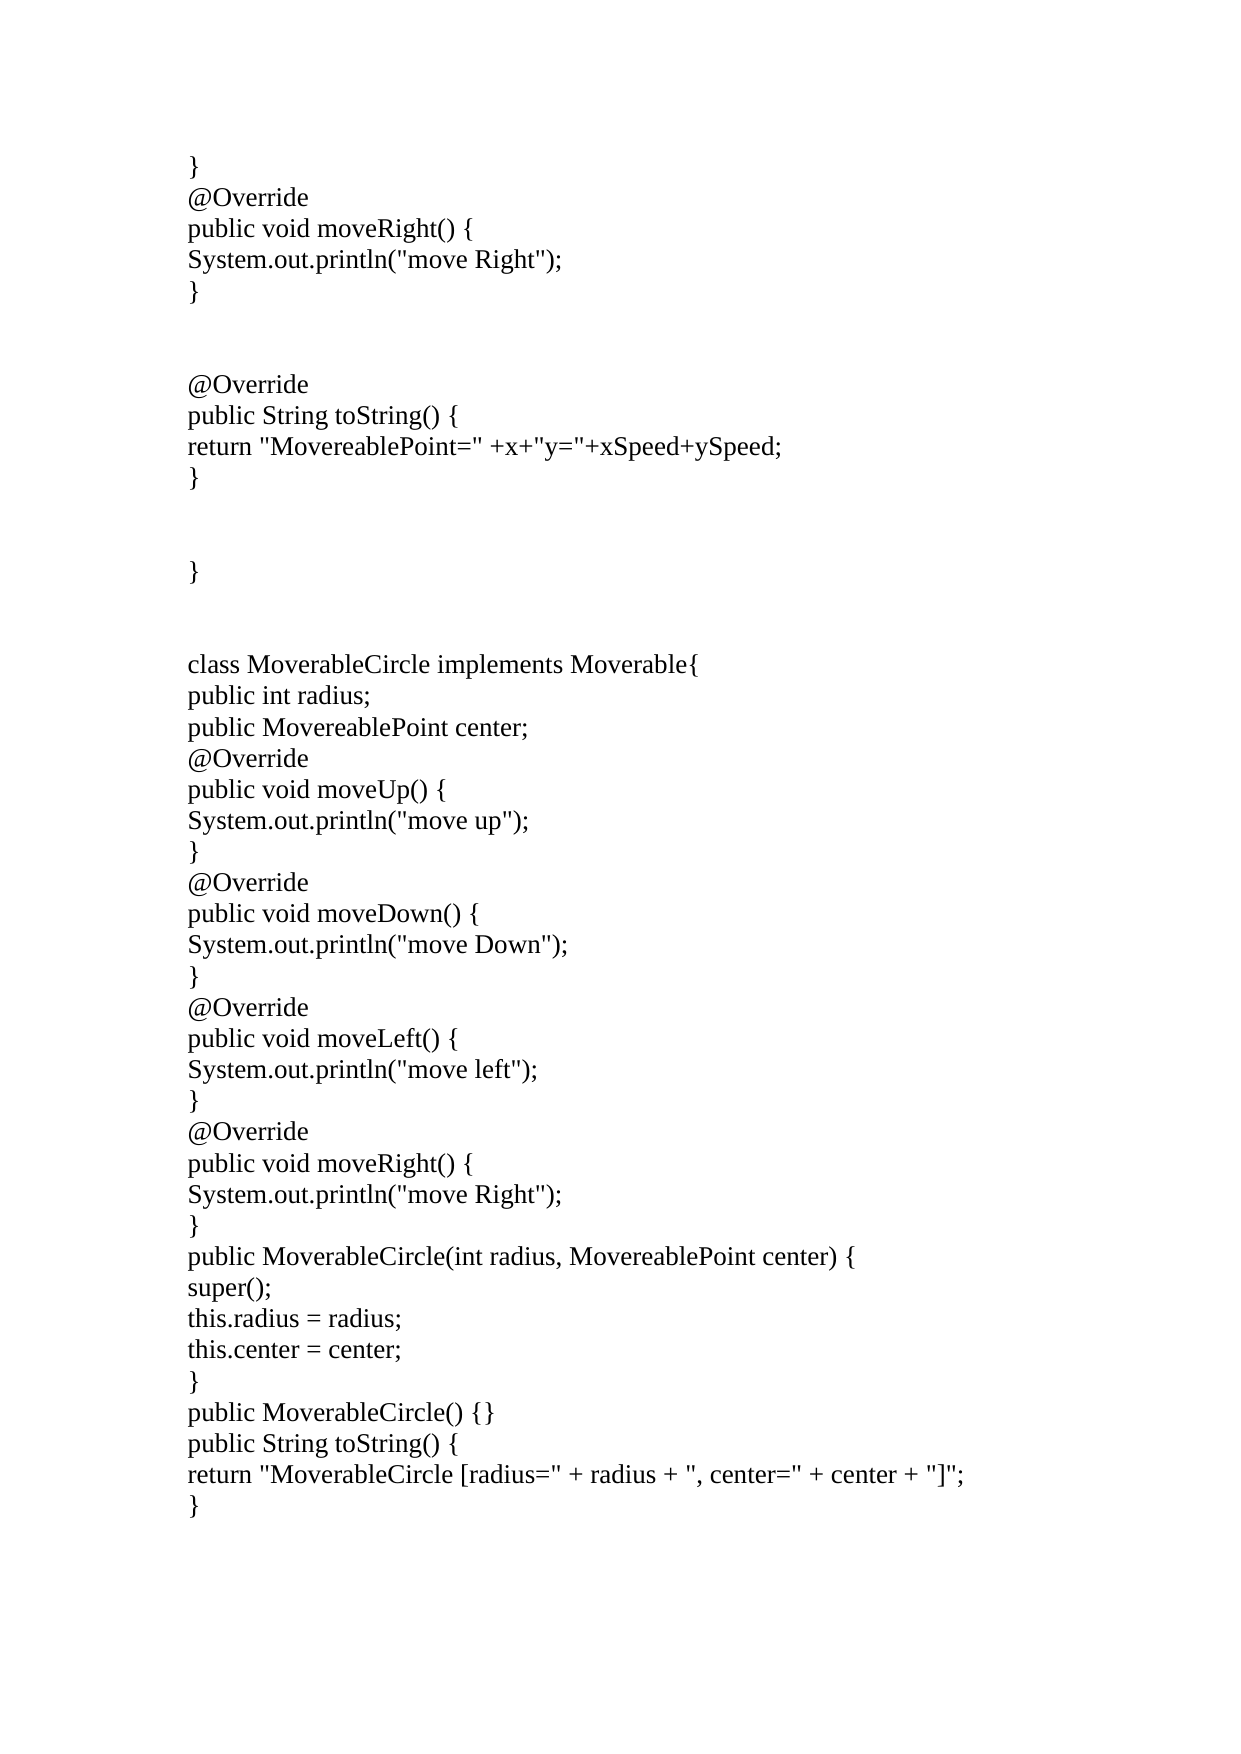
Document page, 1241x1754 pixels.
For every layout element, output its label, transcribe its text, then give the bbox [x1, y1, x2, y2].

text return "MoverableCircle [radius=" + radius + ", center=" + center + "]"; [187, 1458, 1053, 1489]
text this.radius = radius; [187, 1302, 1053, 1333]
text public void moveRight() { [187, 212, 1053, 243]
text public void moveLeft() { [187, 1022, 1053, 1053]
text System.out.println("move Down"); [187, 929, 1053, 960]
text public MovereablePoint center; [187, 711, 1053, 742]
text @Override [187, 368, 1053, 399]
text public void moveUp() { [187, 773, 1053, 804]
text @Override [187, 1116, 1053, 1147]
text public String toString() { [187, 399, 1053, 430]
text System.out.println("move left"); [187, 1053, 1053, 1084]
text } [187, 150, 1053, 181]
text public int radius; [187, 679, 1053, 711]
text } [187, 555, 1053, 586]
text } [187, 1365, 1053, 1396]
text @Override [187, 866, 1053, 897]
text this.center = center; [187, 1333, 1053, 1365]
text public MoverableCircle() {} [187, 1396, 1053, 1427]
text public String toString() { [187, 1427, 1053, 1458]
text public void moveDown() { [187, 897, 1053, 929]
text @Override [187, 991, 1053, 1022]
text } [187, 1084, 1053, 1116]
text } [187, 960, 1053, 991]
text System.out.println("move up"); [187, 804, 1053, 835]
text class MoverableCircle implements Moverable{ [187, 648, 1053, 679]
text public void moveRight() { [187, 1147, 1053, 1178]
text System.out.println("move Right"); [187, 1178, 1053, 1209]
text } [187, 1489, 1053, 1520]
text } [187, 461, 1053, 493]
text @Override [187, 181, 1053, 212]
text @Override [187, 742, 1053, 773]
text public MoverableCircle(int radius, MovereablePoint center) { [187, 1240, 1053, 1271]
text System.out.println("move Right"); [187, 243, 1053, 274]
text return "MovereablePoint=" +x+"y="+xSpeed+ySpeed; [187, 430, 1053, 461]
text super(); [187, 1271, 1053, 1302]
text } [187, 835, 1053, 866]
text } [187, 1209, 1053, 1240]
text } [187, 274, 1053, 306]
